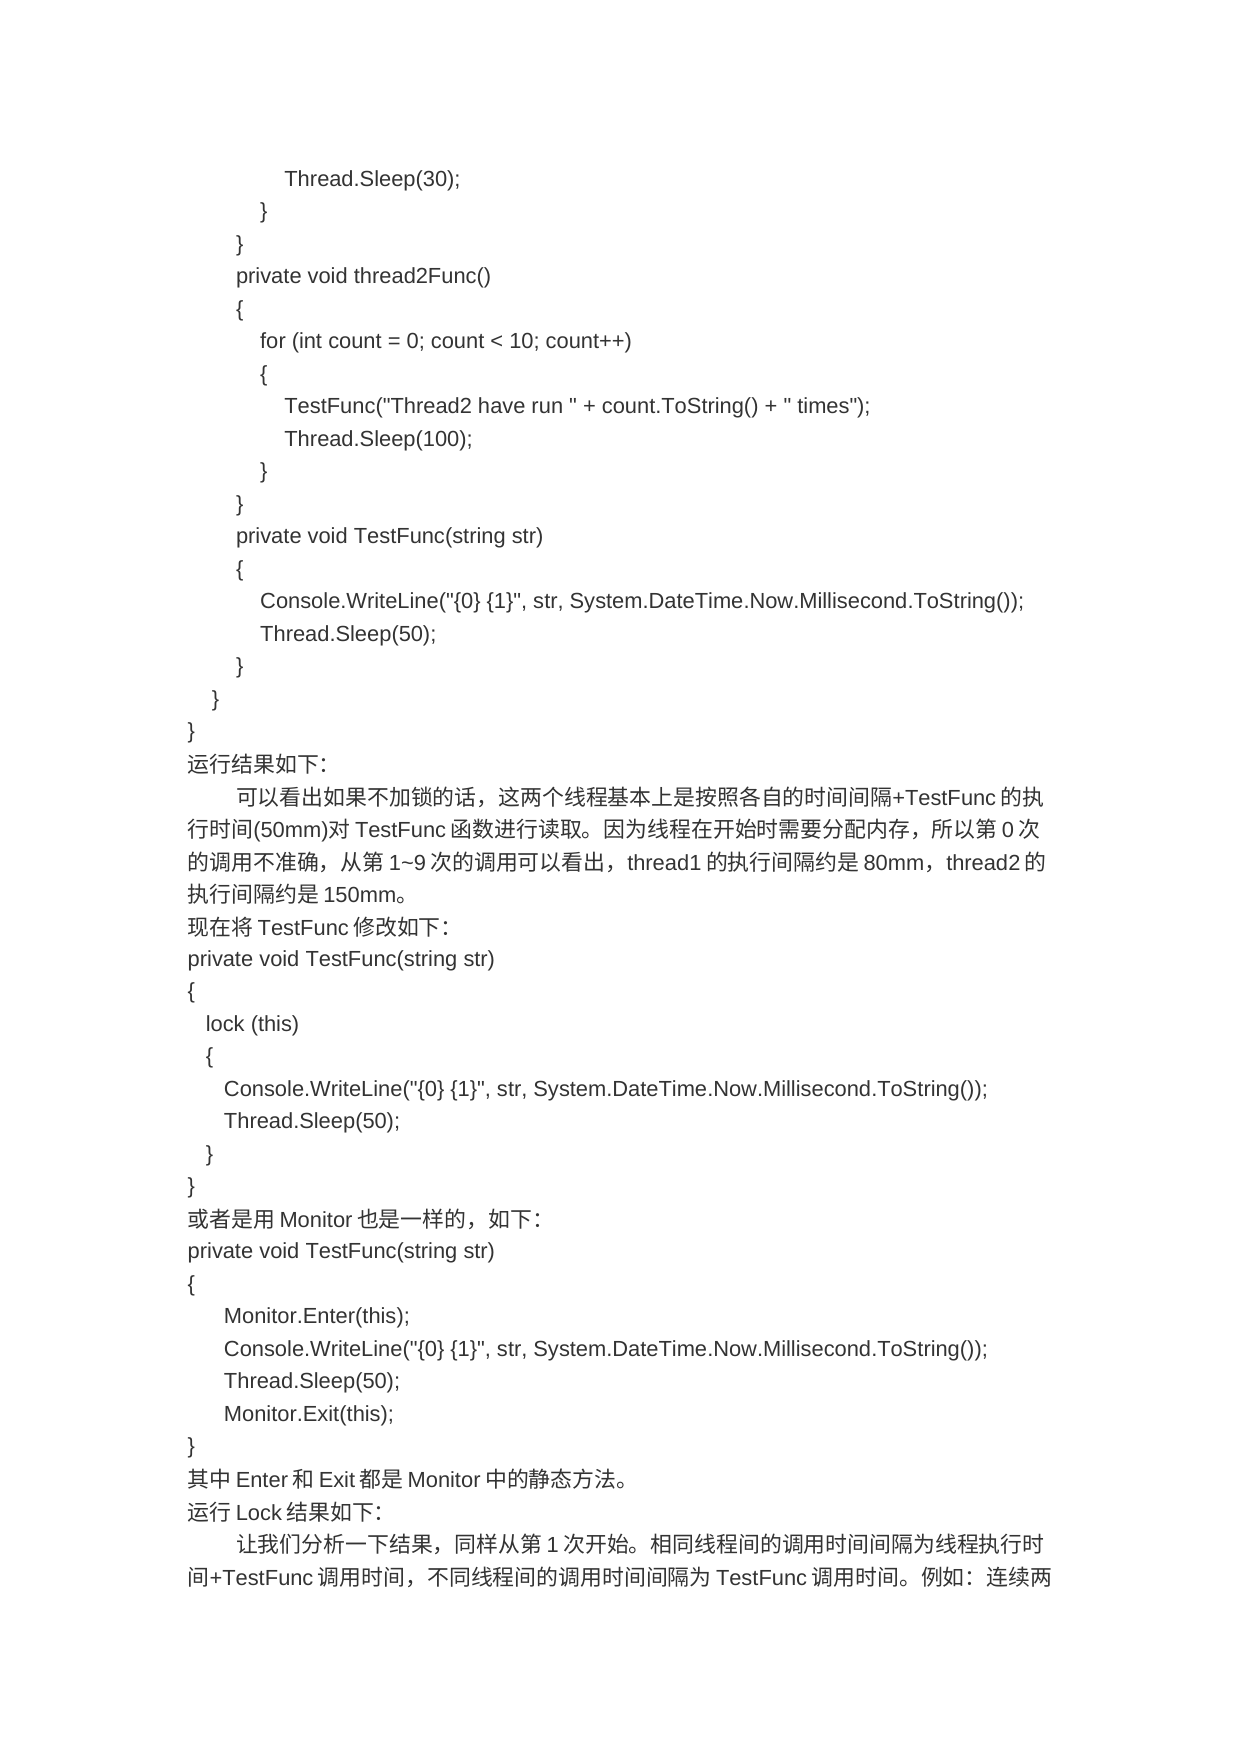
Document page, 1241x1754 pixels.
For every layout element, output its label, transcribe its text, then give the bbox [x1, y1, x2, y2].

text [187, 1527, 1053, 1592]
text 可以看出如果不加锁的话，这两个线程基本上是按照各自的时间间隔+TestFunc的执行时间(50mm)对TestFunc函数进行读取。因为线程在开始时需要分配内存，所以第0次的调用不准确，从第1~9次的调用可以看出，thread1的执行间隔约是80mm，thread2的执行间隔约是150mm。 现在将TestFunc修改如下： private void TestFunc(string str) { lock (this) { Console.WriteLine("{0} {1}", str, System.DateTime.Now.Millisecond.ToString()); Thread.Sleep(50); } } 或者是用Monitor也是一样的，如下： private void TestFunc(string str) { Monitor.Enter(this); Console.WriteLine("{0} {1}", str, System.DateTime.Now.Millisecond.ToString()); Thread.Sleep(50); Monitor.Exit(this); } 其中Enter和Exit都是Monitor中的静态方法。 运行Lock结果如下： [187, 779, 1053, 1527]
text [187, 162, 1053, 779]
